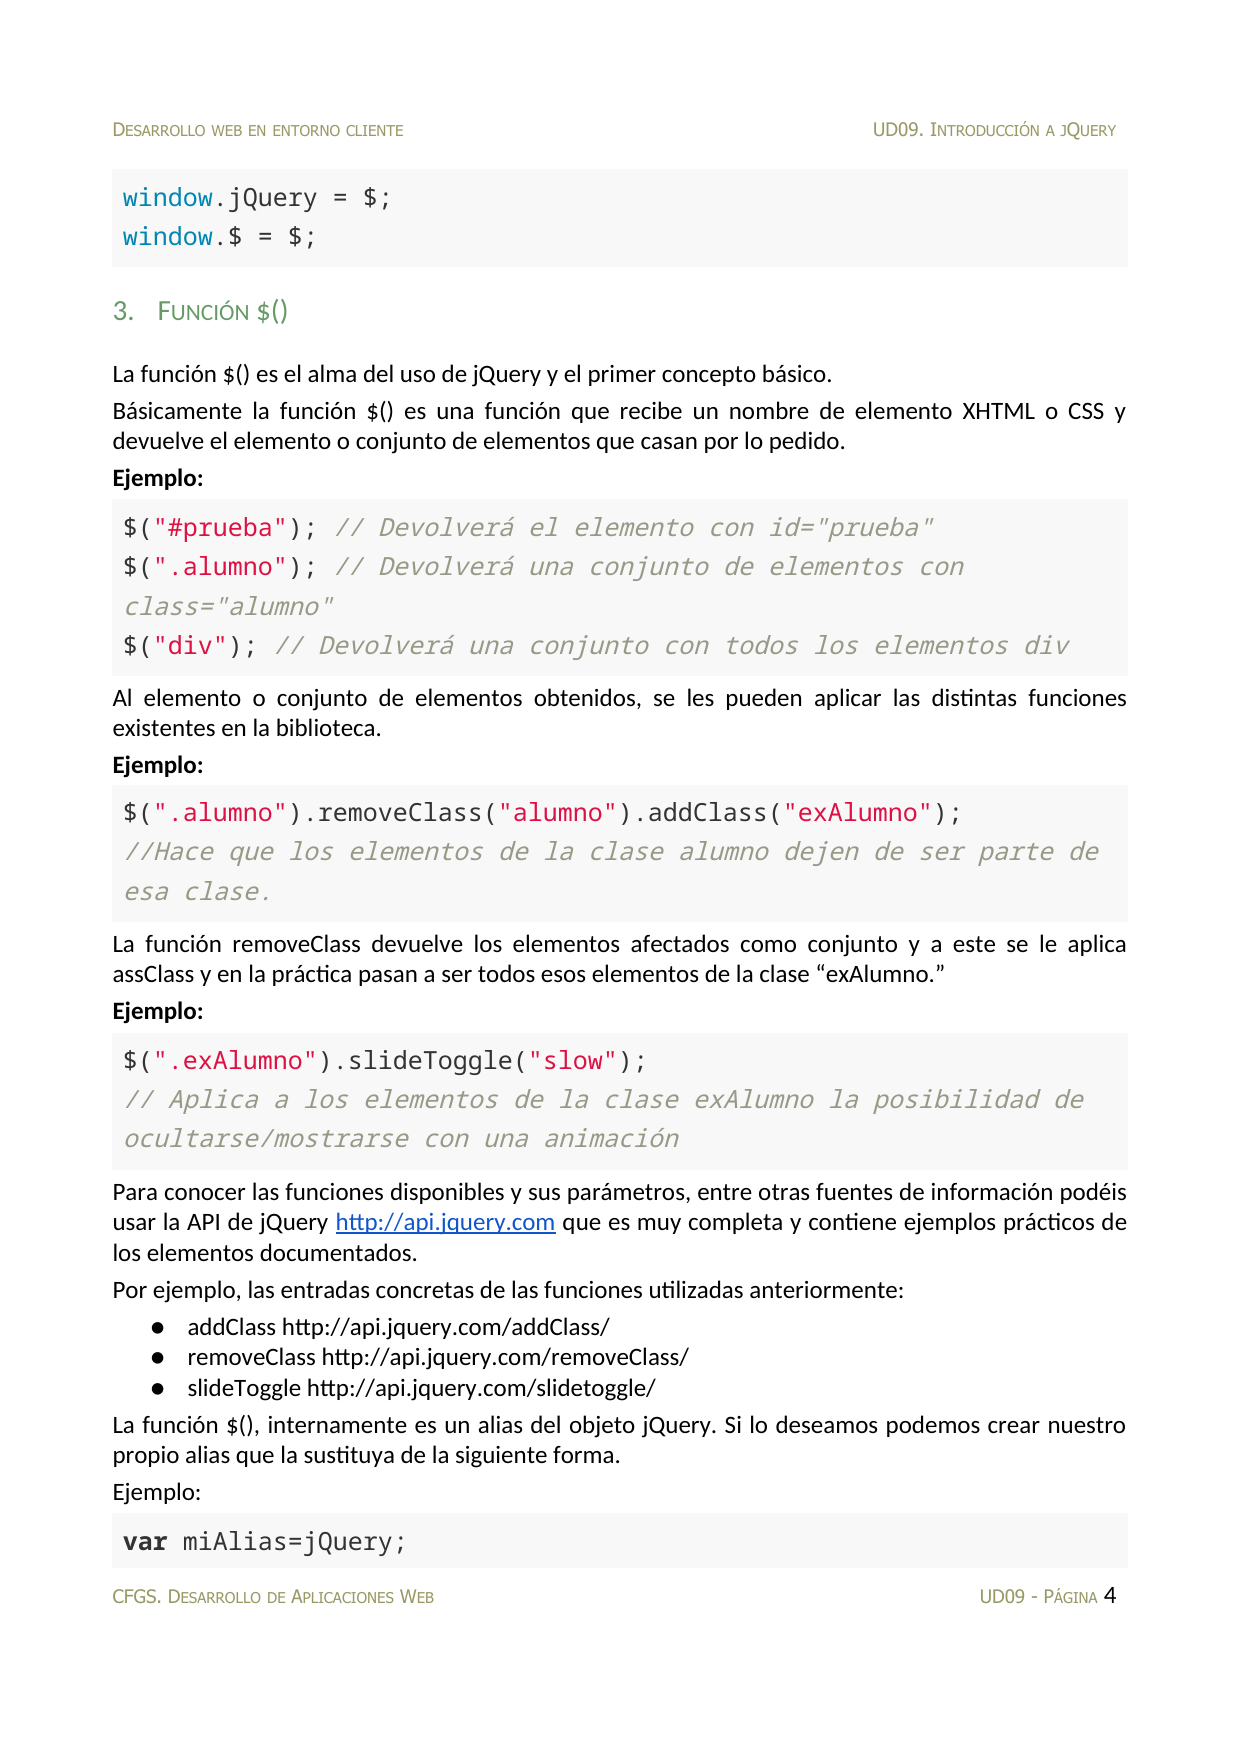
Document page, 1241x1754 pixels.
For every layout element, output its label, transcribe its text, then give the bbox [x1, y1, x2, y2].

text Ejemplo: [112, 995, 1128, 1026]
table_header $(".alumno").removeClass("alumno").addClass("exAlumno"); //Hace que los elementos de la clase alumno dejen de ser parte de esa clase. [112, 785, 1128, 922]
table_header $("#prueba"); // Devolverá el elemento con id="prueba" $(".alumno"); // Devolverá una conjunto de elementos con class="alumno" $("div"); // Devolverá una conjunto con todos los elementos div [112, 499, 1128, 676]
list slideToggle http://api.jquery.com/slidetoggle/ [150, 1372, 1128, 1402]
text La función $(), internamente es un alias del objeto jQuery. Si lo deseamos podemos crear nuestro propio alias que la sustituya de la siguiente forma. [112, 1409, 1128, 1470]
table_header $(".exAlumno").slideToggle("slow"); // Aplica a los elementos de la clase exAlumno la posibilidad de ocultarse/mostrarse con una animación [112, 1033, 1128, 1170]
text Ejemplo: [112, 1476, 1128, 1507]
text La función removeClass devuelve los elementos afectados como conjunto y a este se le aplica assClass y en la práctica pasan a ser todos esos elementos de la clase “exAlumno.” [112, 928, 1128, 989]
text La función $() es el alma del uso de jQuery y el primer concepto básico. [112, 358, 1128, 388]
list addClass http://api.jquery.com/addClass/ [150, 1311, 1128, 1341]
text Al elemento o conjunto de elementos obtenidos, se les pueden aplicar las distintas funciones existentes en la biblioteca. [112, 682, 1128, 743]
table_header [112, 169, 1128, 267]
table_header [112, 1513, 1128, 1568]
text Para conocer las funciones disponibles y sus parámetros, entre otras fuentes de información podéis usar la API de jQuery http://api.jquery.com que es muy completa y contiene ejemplos prácticos de los elementos documentados. [112, 1176, 1128, 1267]
subtitle Función $() [112, 292, 1128, 328]
text Básicamente la función $() es una función que recibe un nombre de elemento XHTML o CSS y devuelve el elemento o conjunto de elementos que casan por lo pedido. [112, 395, 1128, 456]
list removeClass http://api.jquery.com/removeClass/ [150, 1341, 1128, 1372]
text Ejemplo: [112, 749, 1128, 780]
text Ejemplo: [112, 462, 1128, 493]
text Por ejemplo, las entradas concretas de las funciones utilizadas anteriormente: [112, 1274, 1128, 1304]
